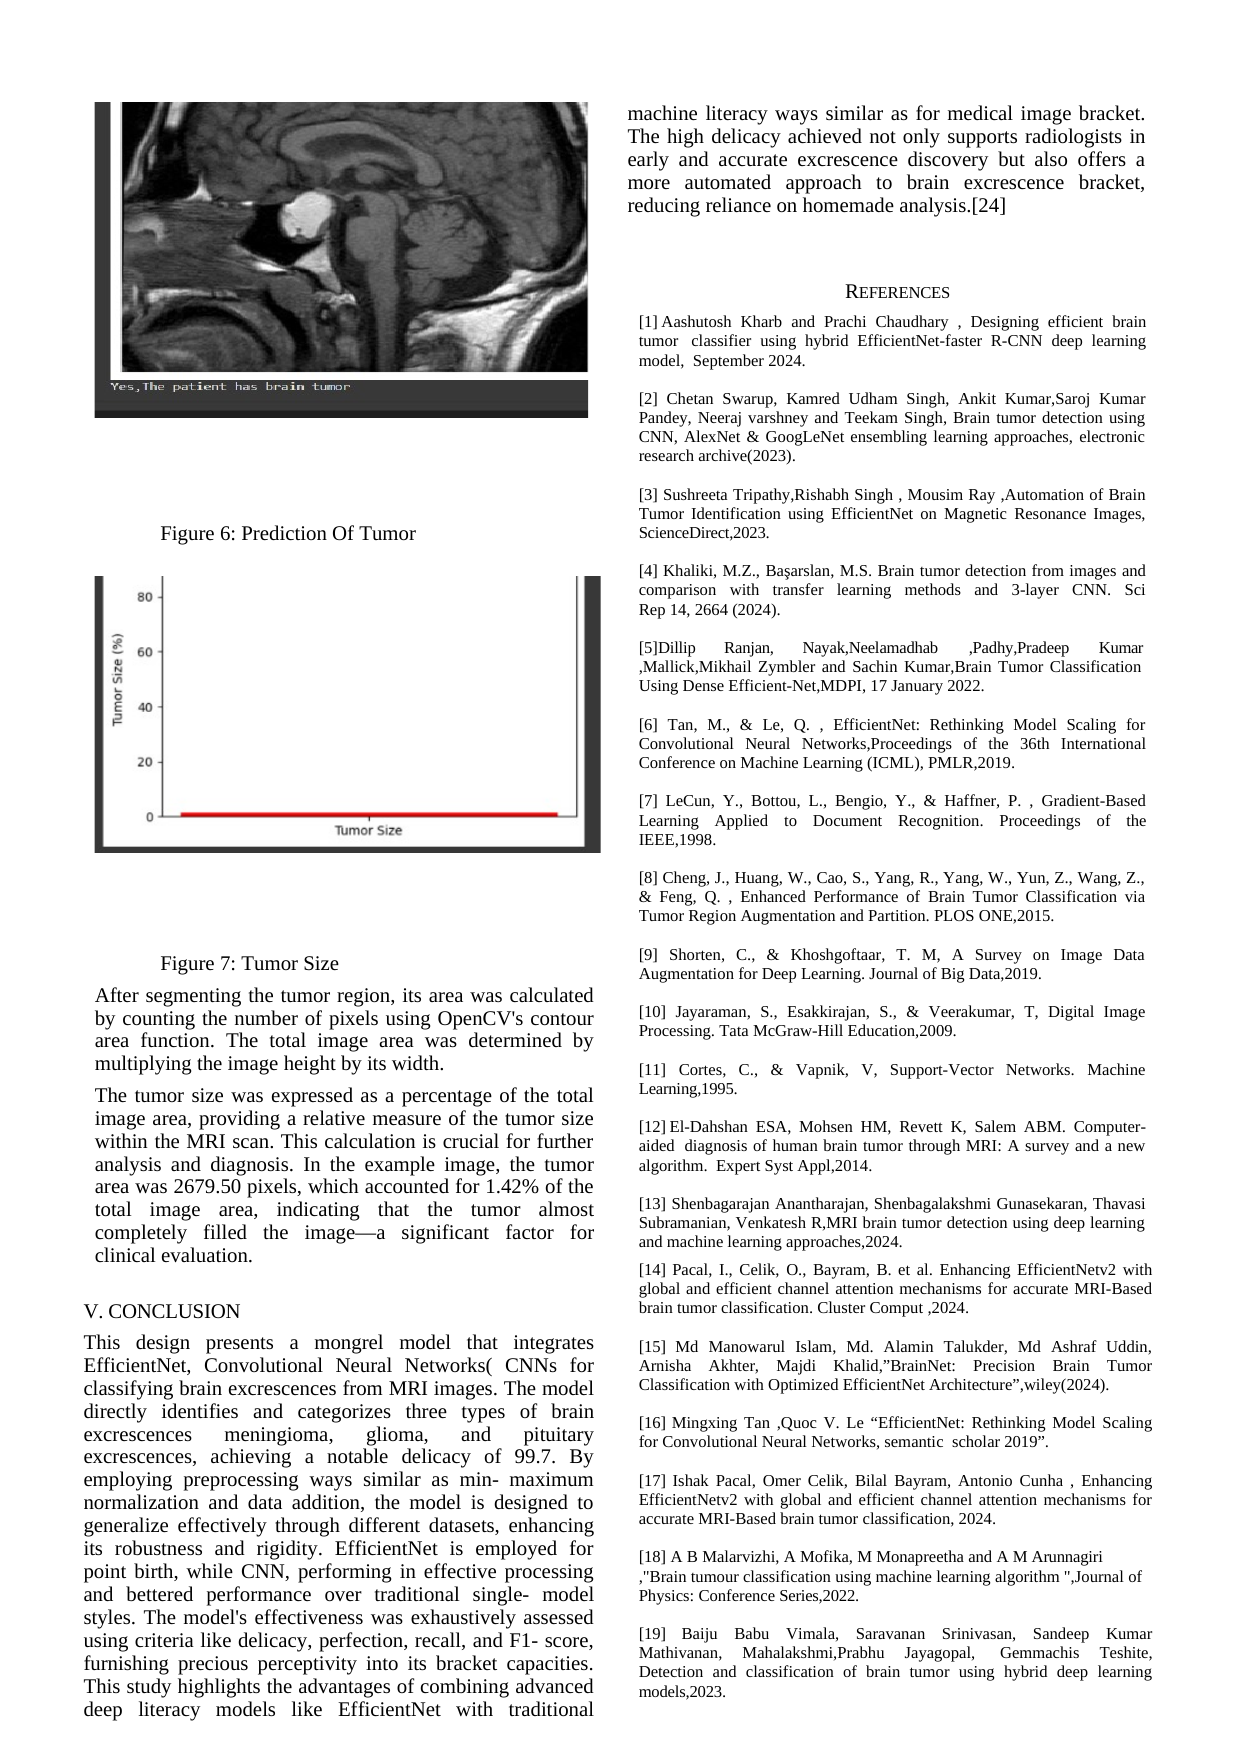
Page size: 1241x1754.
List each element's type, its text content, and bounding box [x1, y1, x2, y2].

list Khaliki, M.Z., Başarslan, M.S. Brain tumor detection from images and comparison with transfer learning methods and 3-layer CNN. Sci Rep 14, 2664 (2024). [638, 561, 1146, 618]
text ,Mallick,Mikhail Zymbler and Sachin Kumar,Brain Tumor Classification Using Dense Efficient-Net,MDPI, 17 January 2022. [638, 657, 1157, 695]
list Aashutosh Kharb and Prachi Chaudhary , Designing efficient brain tumor classifier using hybrid EfficientNet-faster R-CNN deep learning model, September 2024. [638, 312, 1146, 369]
list Cheng, J., Huang, W., Cao, S., Yang, R., Yang, W., Yun, Z., Wang, Z., & Feng, Q. , Enhanced Performance of Brain Tumor Classification via Tumor Region Augmentation and Partition. PLOS ONE,2015. [638, 868, 1146, 925]
list Jayaraman, S., Esakkirajan, S., & Veerakumar, T, Digital Image Processing. Tata McGraw-Hill Education,2009. [638, 1002, 1146, 1040]
text V. CONCLUSION [83, 1298, 605, 1323]
list Dillip Ranjan, Nayak,Neelamadhab ,Padhy,Pradeep Kumar [638, 638, 1157, 657]
list LeCun, Y., Bottou, L., Bengio, Y., & Haffner, P. , Gradient-Based Learning Applied to Document Recognition. Proceedings of the IEEE,1998. [638, 791, 1146, 849]
list Baiju Babu Vimala, Saravanan Srinivasan, Sandeep Kumar Mathivanan, Mahalakshmi,Prabhu Jayagopal, Gemmachis Teshite, Detection and classification of brain tumor using hybrid deep learning models,2023. [638, 1624, 1153, 1701]
list Chetan Swarup, Kamred Udham Singh, Ankit Kumar,Saroj Kumar Pandey, Neeraj varshney and Teekam Singh, Brain tumor detection using CNN, AlexNet & GoogLeNet ensembling learning approaches, electronic research archive(2023). [638, 388, 1146, 465]
picture [94, 576, 601, 853]
text Figure 6: Prediction Of Tumor [160, 521, 605, 544]
text References [638, 279, 1157, 303]
picture [94, 102, 589, 418]
text The tumor size was expressed as a percentage of the total image area, providing a relative measure of the tumor size within the MRI scan. This calculation is crucial for further analysis and diagnosis. In the example image, the tumor area was 2679.50 pixels, which accounted for 1.42% of the total image area, indicating that the tumor almost completely filled the image—a significant factor for clinical evaluation. [94, 1084, 594, 1267]
text This design presents a mongrel model that integrates EfficientNet, Convolutional Neural Networks( CNNs for classifying brain excrescences from MRI images. The model directly identifies and categorizes three types of brain excrescences meningioma, glioma, and pituitary excrescences, achieving a notable delicacy of 99.7. By employing preprocessing ways similar as min- maximum normalization and data addition, the model is designed to generalize effectively through different datasets, enhancing its robustness and rigidity. EfficientNet is employed for point birth, while CNN, performing in effective processing and bettered performance over traditional single- model styles. The model's effectiveness was exhaustively assessed using criteria like delicacy, perfection, recall, and F1- score, furnishing precious perceptivity into its bracket capacities. This study highlights the advantages of combining advanced deep literacy models like EfficientNet with traditional machine literacy ways similar as for medical image bracket. The high delicacy achieved not only supports radiologists in early and accurate excrescence discovery but also offers a more automated approach to brain excrescence bracket, reducing reliance on homemade analysis.[24] [83, 1331, 594, 1721]
list Pacal, I., Celik, O., Bayram, B. et al. Enhancing EfficientNetv2 with global and efficient channel attention mechanisms for accurate MRI-Based brain tumor classification. Cluster Comput ,2024. [638, 1260, 1153, 1317]
list Shenbagarajan Anantharajan, Shenbagalakshmi Gunasekaran, Thavasi Subramanian, Venkatesh R,MRI brain tumor detection using deep learning and machine learning approaches,2024. [638, 1194, 1146, 1251]
list Sushreeta Tripathy,Rishabh Singh , Mousim Ray ,Automation of Brain Tumor Identification using EfficientNet on Magnetic Resonance Images, ScienceDirect,2023. [638, 484, 1146, 542]
list El-Dahshan ESA, Mohsen HM, Revett K, Salem ABM. Computer-aided diagnosis of human brain tumor through MRI: A survey and a new algorithm. Expert Syst Appl,2014. [638, 1117, 1146, 1174]
list Mingxing Tan ,Quoc V. Le “EfficientNet: Rethinking Model Scaling for Convolutional Neural Networks, semantic scholar 2019”. [638, 1413, 1153, 1451]
list Shorten, C., & Khoshgoftaar, T. M, A Survey on Image Data Augmentation for Deep Learning. Journal of Big Data,2019. [638, 944, 1146, 983]
text After segmenting the tumor region, its area was calculated by counting the number of pixels using OpenCV's contour area function. The total image area was determined by multiplying the image height by its width. [94, 984, 594, 1075]
list Tan, M., & Le, Q. , EfficientNet: Rethinking Model Scaling for Convolutional Neural Networks,Proceedings of the 36th International Conference on Machine Learning (ICML), PMLR,2019. [638, 714, 1146, 772]
text ,"Brain tumour classification using machine learning algorithm ",Journal of Physics: Conference Series,2022. [638, 1566, 1157, 1605]
list Cortes, C., & Vapnik, V, Support-Vector Networks. Machine Learning,1995. [638, 1059, 1146, 1098]
list A B Malarvizhi, A Mofika, M Monapreetha and A M Arunnagiri [638, 1547, 1157, 1566]
list Md Manowarul Islam, Md. Alamin Talukder, Md Ashraf Uddin, Arnisha Akhter, Majdi Khalid,”BrainNet: Precision Brain Tumor Classification with Optimized EfficientNet Architecture”,wiley(2024). [638, 1336, 1152, 1394]
text Figure 7: Tumor Size [160, 951, 605, 975]
